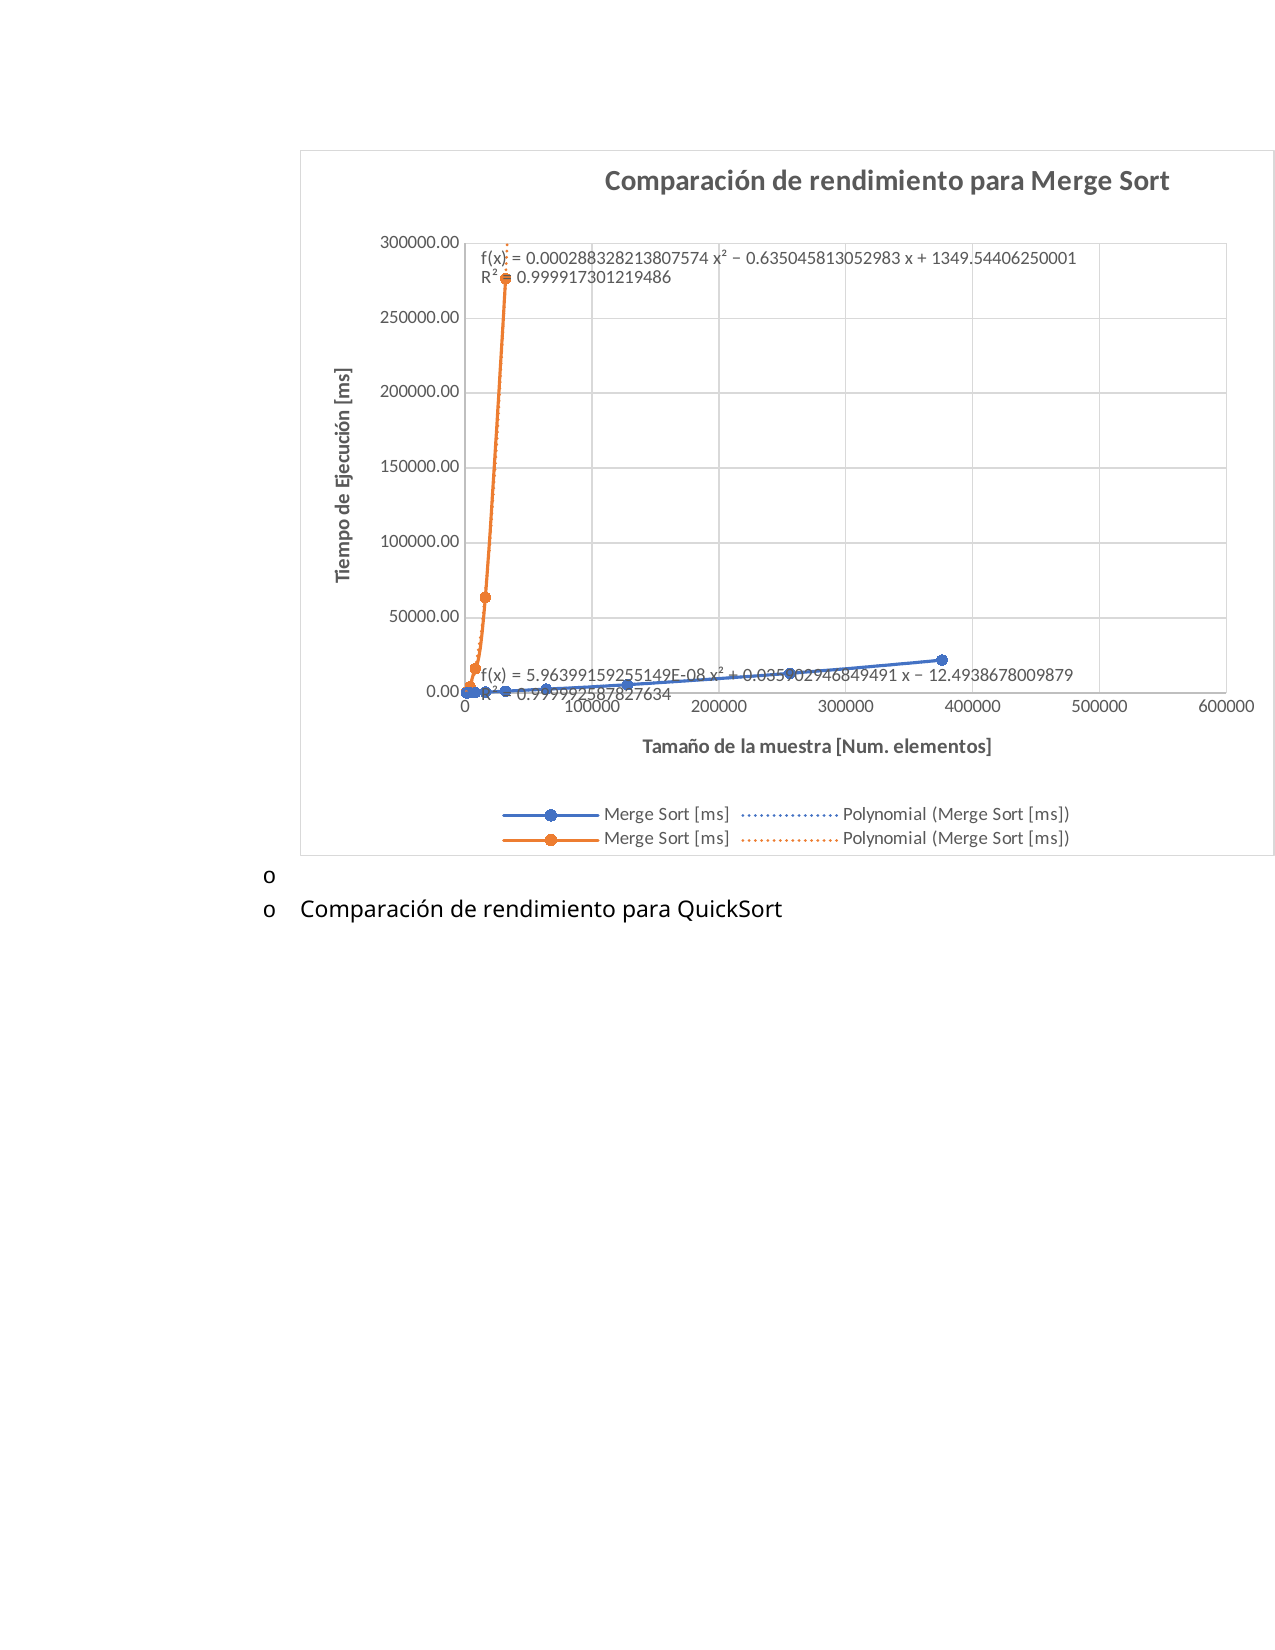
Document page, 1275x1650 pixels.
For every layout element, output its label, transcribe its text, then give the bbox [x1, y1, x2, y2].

list Comparación de rendimiento para QuickSort [262, 892, 1125, 924]
